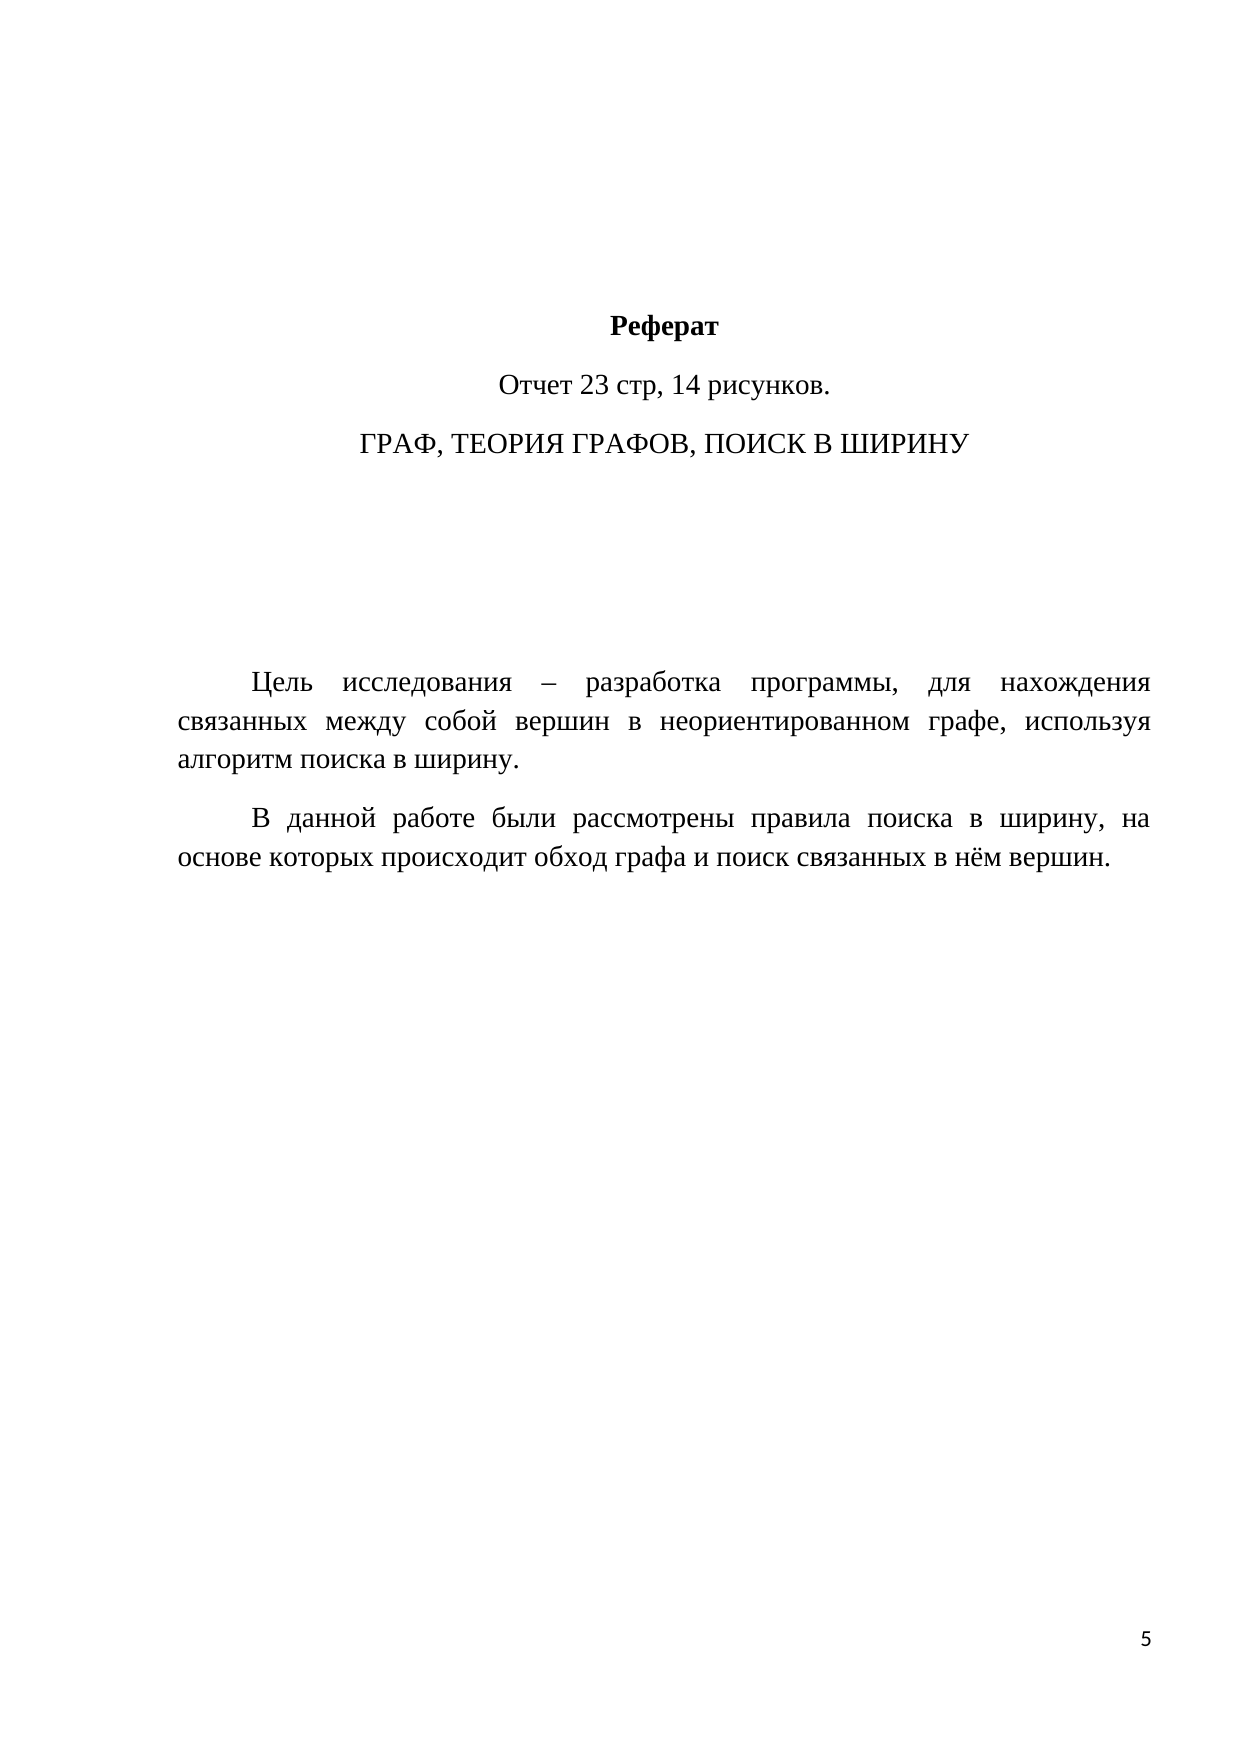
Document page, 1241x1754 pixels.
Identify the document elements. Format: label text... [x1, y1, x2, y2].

text Реферат [177, 308, 1152, 341]
text ГРАФ, ТЕОРИЯ ГРАФОВ, ПОИСК В ШИРИНУ [177, 427, 1152, 460]
text Цель исследования – разработка программы, для нахождения связанных между собой вершин в неориентированном графе, используя алгоритм поиска в ширину. [177, 664, 1152, 775]
text В данной работе были рассмотрены правила поиска в ширину, на основе которых происходит обход графа и поиск связанных в нём вершин. [177, 801, 1152, 873]
text Отчет 23 стр, 14 рисунков. [177, 367, 1152, 401]
